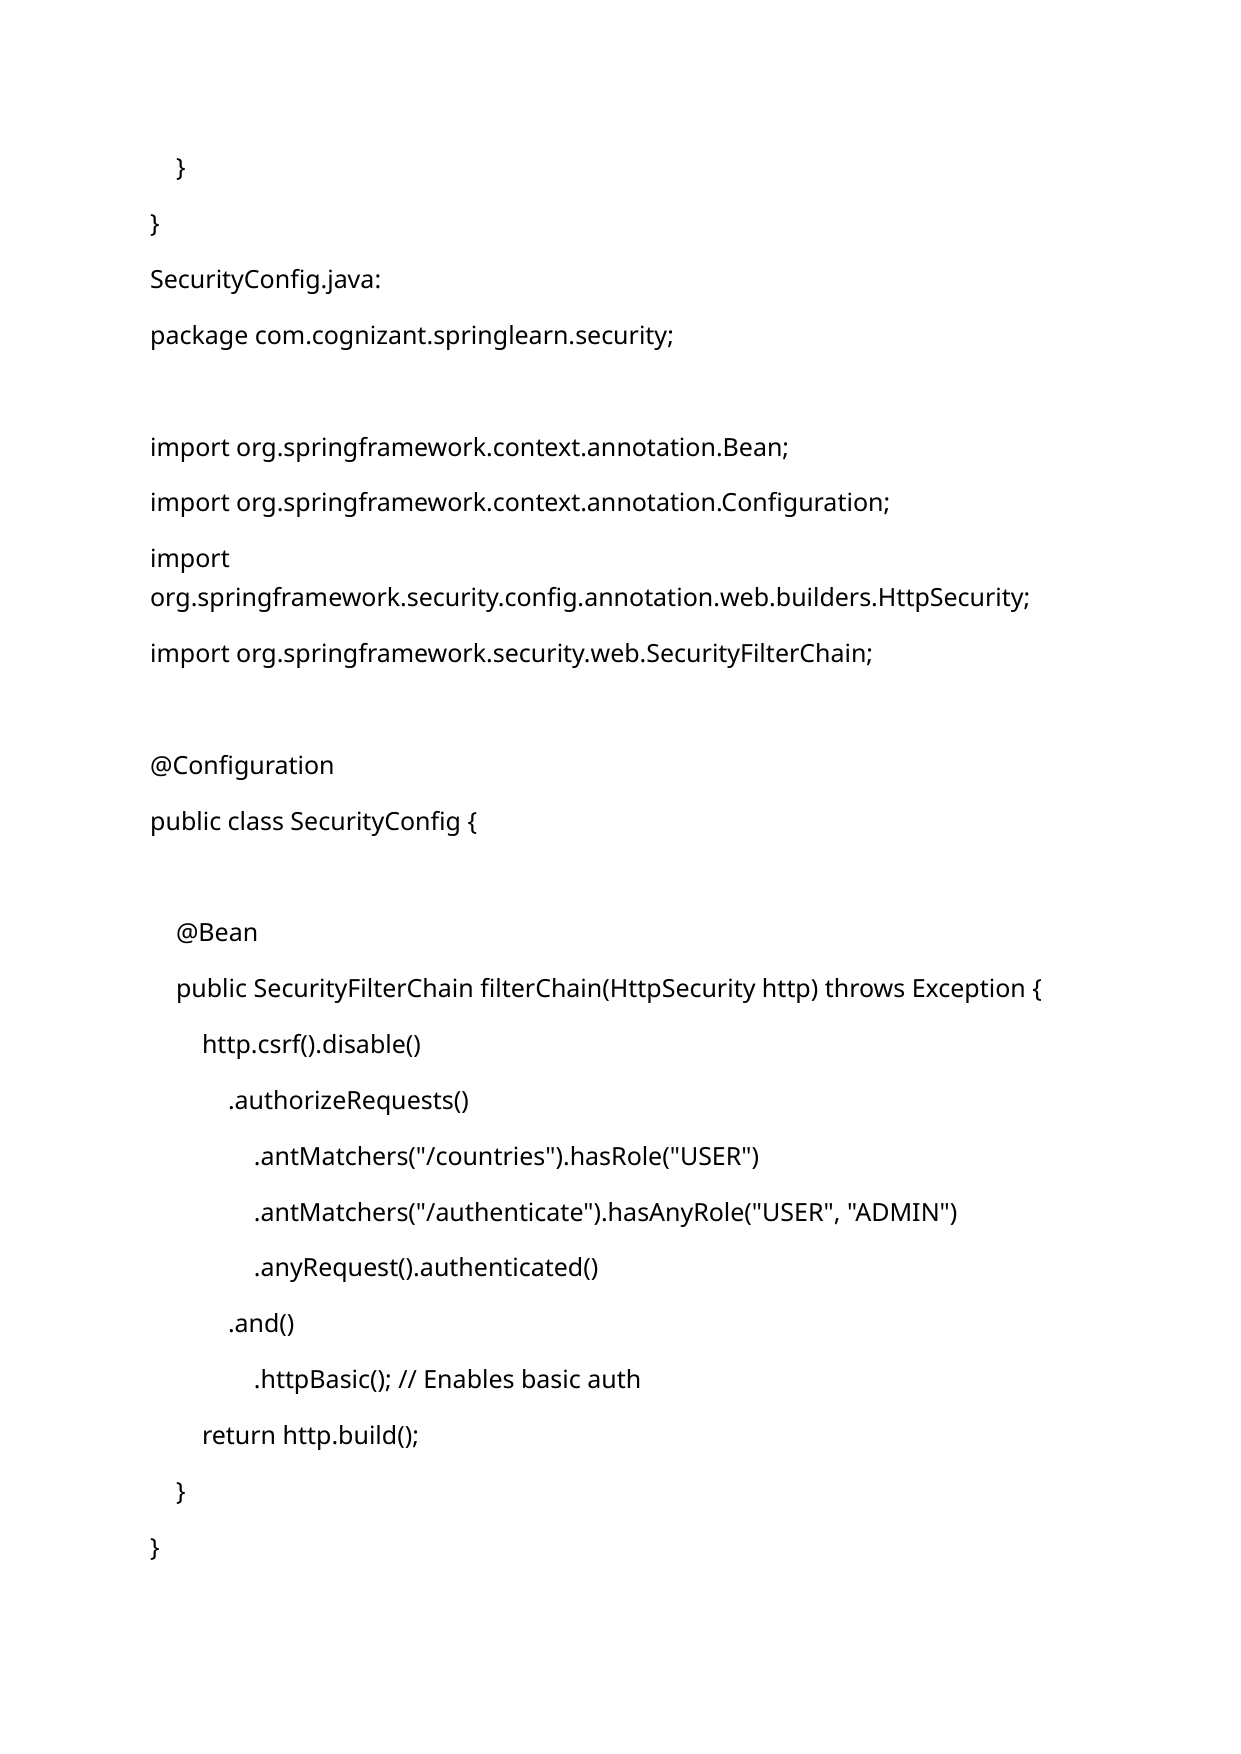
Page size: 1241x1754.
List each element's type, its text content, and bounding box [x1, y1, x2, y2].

text .httpBasic(); // Enables basic auth [150, 1362, 1090, 1396]
text } [150, 206, 1090, 240]
text package com.cognizant.springlearn.security; [150, 317, 1090, 352]
text } [150, 150, 1090, 184]
text .antMatchers("/authenticate").hasAnyRole("USER", "ADMIN") [150, 1194, 1090, 1228]
text .antMatchers("/countries").hasRole("USER") [150, 1138, 1090, 1172]
text .authorizeRequests() [150, 1082, 1090, 1117]
text @Configuration [150, 747, 1090, 782]
text @Bean [150, 915, 1090, 949]
text } [150, 1473, 1090, 1507]
text import org.springframework.security.web.SecurityFilterChain; [150, 636, 1090, 670]
text import org.springframework.context.annotation.Configuration; [150, 485, 1090, 519]
text public SecurityFilterChain filterChain(HttpSecurity http) throws Exception { [150, 971, 1090, 1005]
text } [150, 1529, 1090, 1563]
text return http.build(); [150, 1417, 1090, 1452]
text .and() [150, 1306, 1090, 1340]
text import org.springframework.context.annotation.Bean; [150, 429, 1090, 463]
text public class SecurityConfig { [150, 803, 1090, 837]
text import org.springframework.security.config.annotation.web.builders.HttpSecurity; [150, 541, 1090, 614]
text SecurityConfig.java: [150, 262, 1090, 296]
text .anyRequest().authenticated() [150, 1250, 1090, 1284]
text http.csrf().disable() [150, 1027, 1090, 1061]
